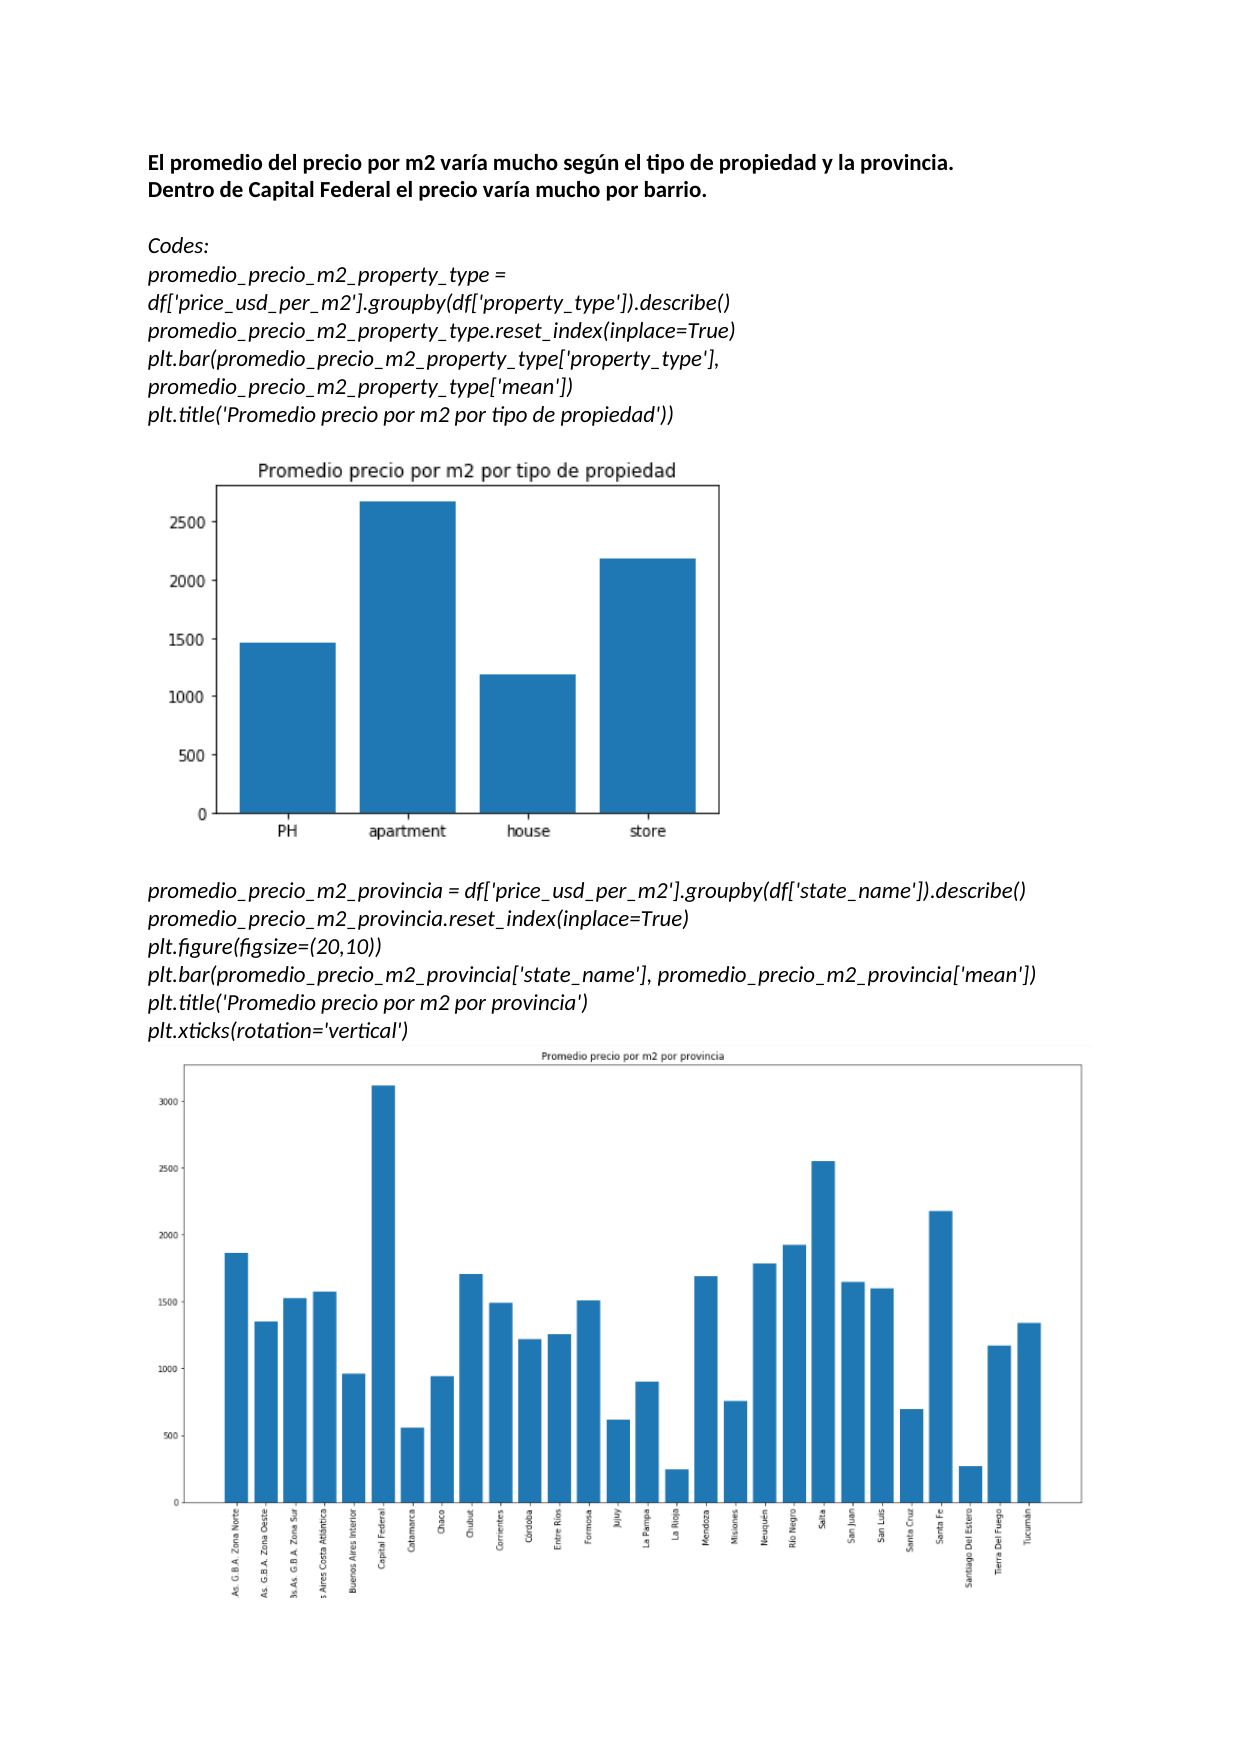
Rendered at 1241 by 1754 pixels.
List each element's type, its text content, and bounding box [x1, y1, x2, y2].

picture [147, 455, 759, 849]
text promedio_precio_m2_provincia.reset_index(inplace=True) [148, 904, 1093, 932]
text plt.figure(figsize=(20,10)) [148, 932, 1093, 960]
text plt.bar(promedio_precio_m2_property_type['property_type'], promedio_precio_m2_property_type['mean']) [148, 344, 1093, 400]
text plt.xticks(rotation='vertical') [148, 1016, 1093, 1044]
text plt.title('Promedio precio por m2 por provincia') [148, 988, 1093, 1016]
picture [147, 1044, 1093, 1598]
text promedio_precio_m2_property_type = df['price_usd_per_m2'].groupby(df['property_type']).describe() [148, 260, 1093, 316]
text Codes: [148, 232, 1093, 260]
text plt.title('Promedio precio por m2 por tipo de propiedad')) [148, 400, 1093, 428]
text El promedio del precio por m2 varía mucho según el tipo de propiedad y la provincia. Dentro de Capital Federal el precio varía mucho por barrio. [148, 148, 1093, 204]
text plt.bar(promedio_precio_m2_provincia['state_name'], promedio_precio_m2_provincia['mean']) [148, 960, 1093, 988]
text promedio_precio_m2_property_type.reset_index(inplace=True) [148, 316, 1093, 344]
text promedio_precio_m2_provincia = df['price_usd_per_m2'].groupby(df['state_name']).describe() [148, 876, 1093, 904]
